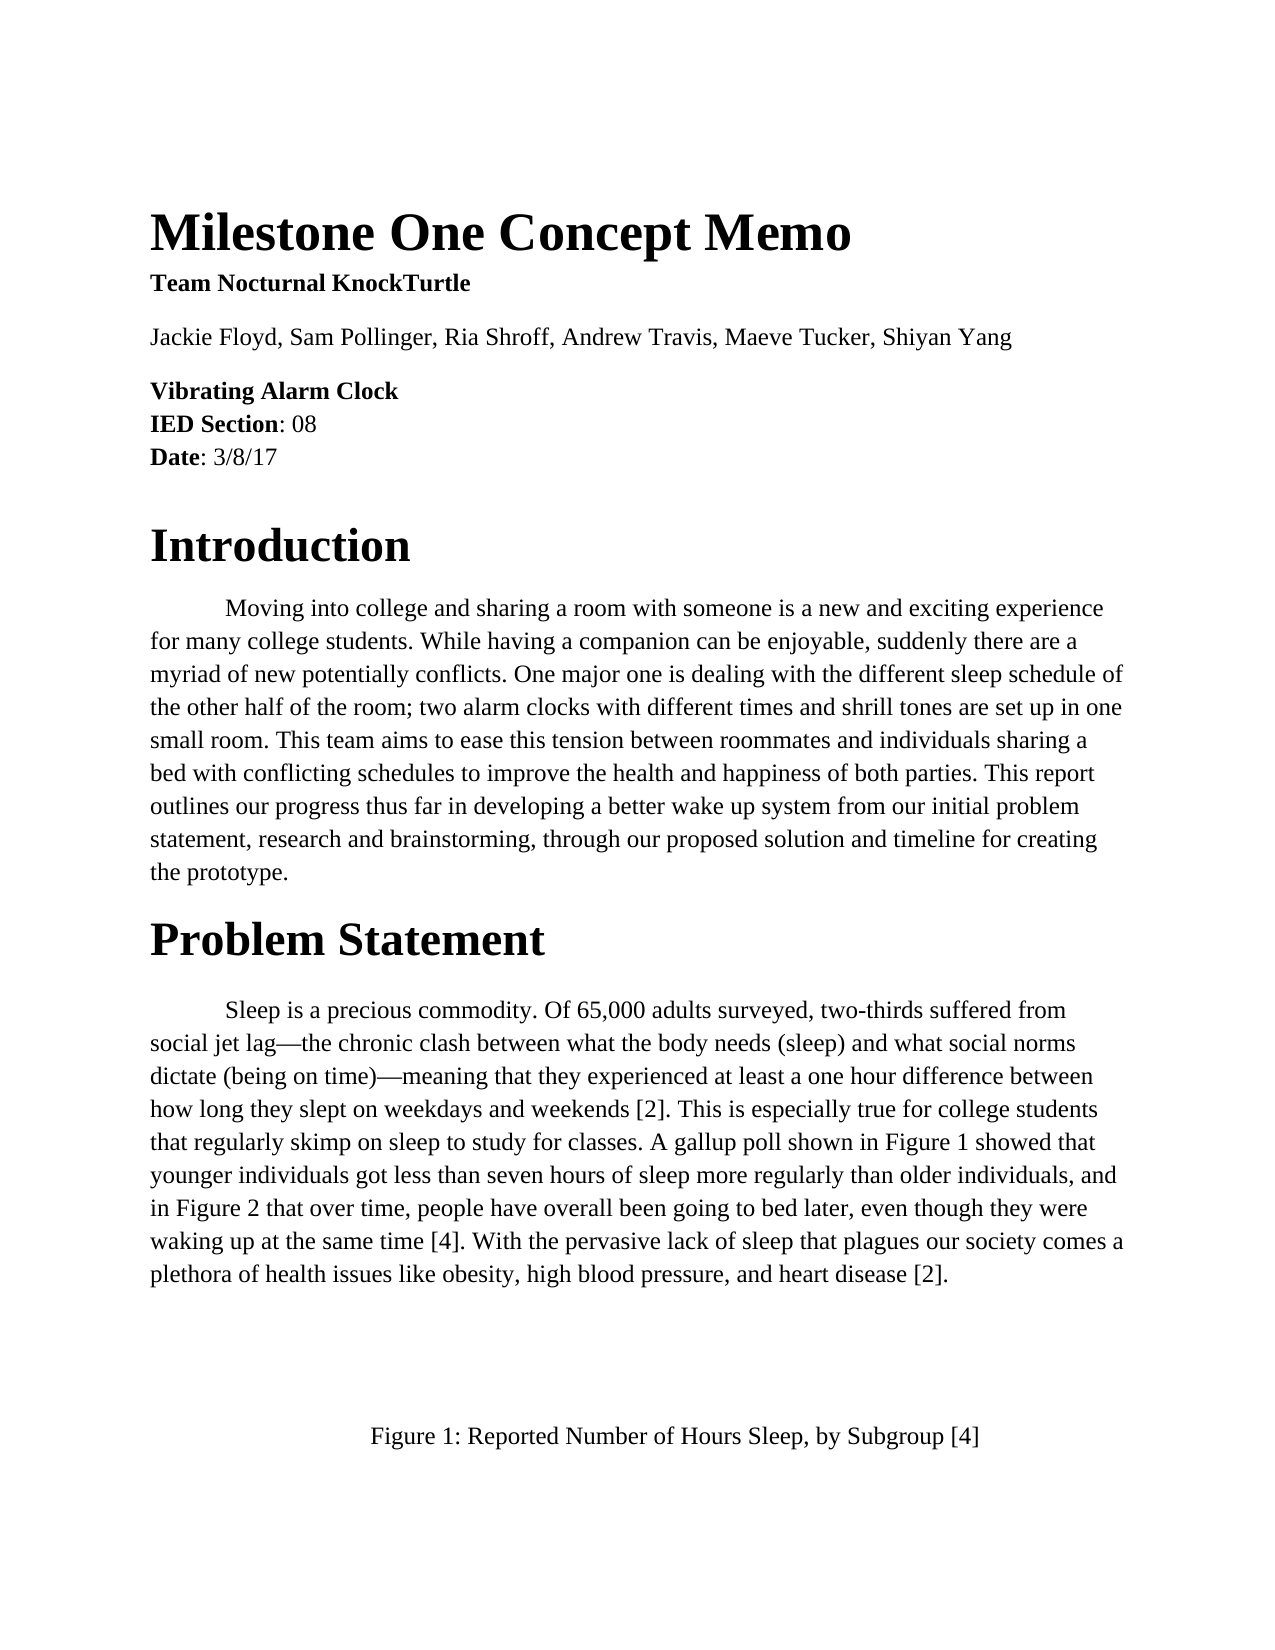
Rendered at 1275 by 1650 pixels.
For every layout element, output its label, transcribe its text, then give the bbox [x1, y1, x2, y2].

text Moving into college and sharing a room with someone is a new and exciting experience for many college students. While having a companion can be enjoyable, suddenly there are a myriad of new potentially conflicts. One major one is dealing with the different sleep schedule of the other half of the room; two alarm clocks with different times and shrill tones are set up in one small room. This team aims to ease this tension between roommates and individuals sharing a bed with conflicting schedules to improve the health and happiness of both parties. This report outlines our progress thus far in developing a better wake up system from our initial problem statement, research and brainstorming, through our proposed solution and timeline for creating the prototype. [150, 593, 1125, 886]
title Milestone One Concept Memo [150, 200, 1125, 262]
text Jackie Floyd, Sam Pollinger, Ria Shroff, Andrew Travis, Maeve Tucker, Shiyan Yang [150, 322, 1125, 351]
text Team Nocturnal KnockTurtle [150, 268, 1125, 297]
text Vibrating Alarm Clock IED Section: 08 Date: 3/8/17 [150, 376, 1125, 471]
text Figure 1: Reported Number of Hours Sleep, by Subgroup [4] [150, 1421, 1125, 1449]
text Sleep is a precious commodity. Of 65,000 adults surveyed, two-thirds suffered from social jet lag—the chronic clash between what the body needs (sleep) and what social norms dictate (being on time)—meaning that they experienced at least a one hour difference between how long they slept on weekdays and weekends [2]. This is especially true for college students that regularly skimp on sleep to study for classes. A gallup poll shown in Figure 1 showed that younger individuals got less than seven hours of sleep more regularly than older individuals, and in Figure 2 that over time, people have overall been going to bed later, even though they were waking up at the same time [4]. With the pervasive lack of sleep that plagues our society comes a plethora of health issues like obesity, high blood pressure, and heart disease [2]. [150, 995, 1125, 1288]
text Problem Statement [150, 911, 1125, 966]
subtitle Introduction [150, 517, 1125, 572]
